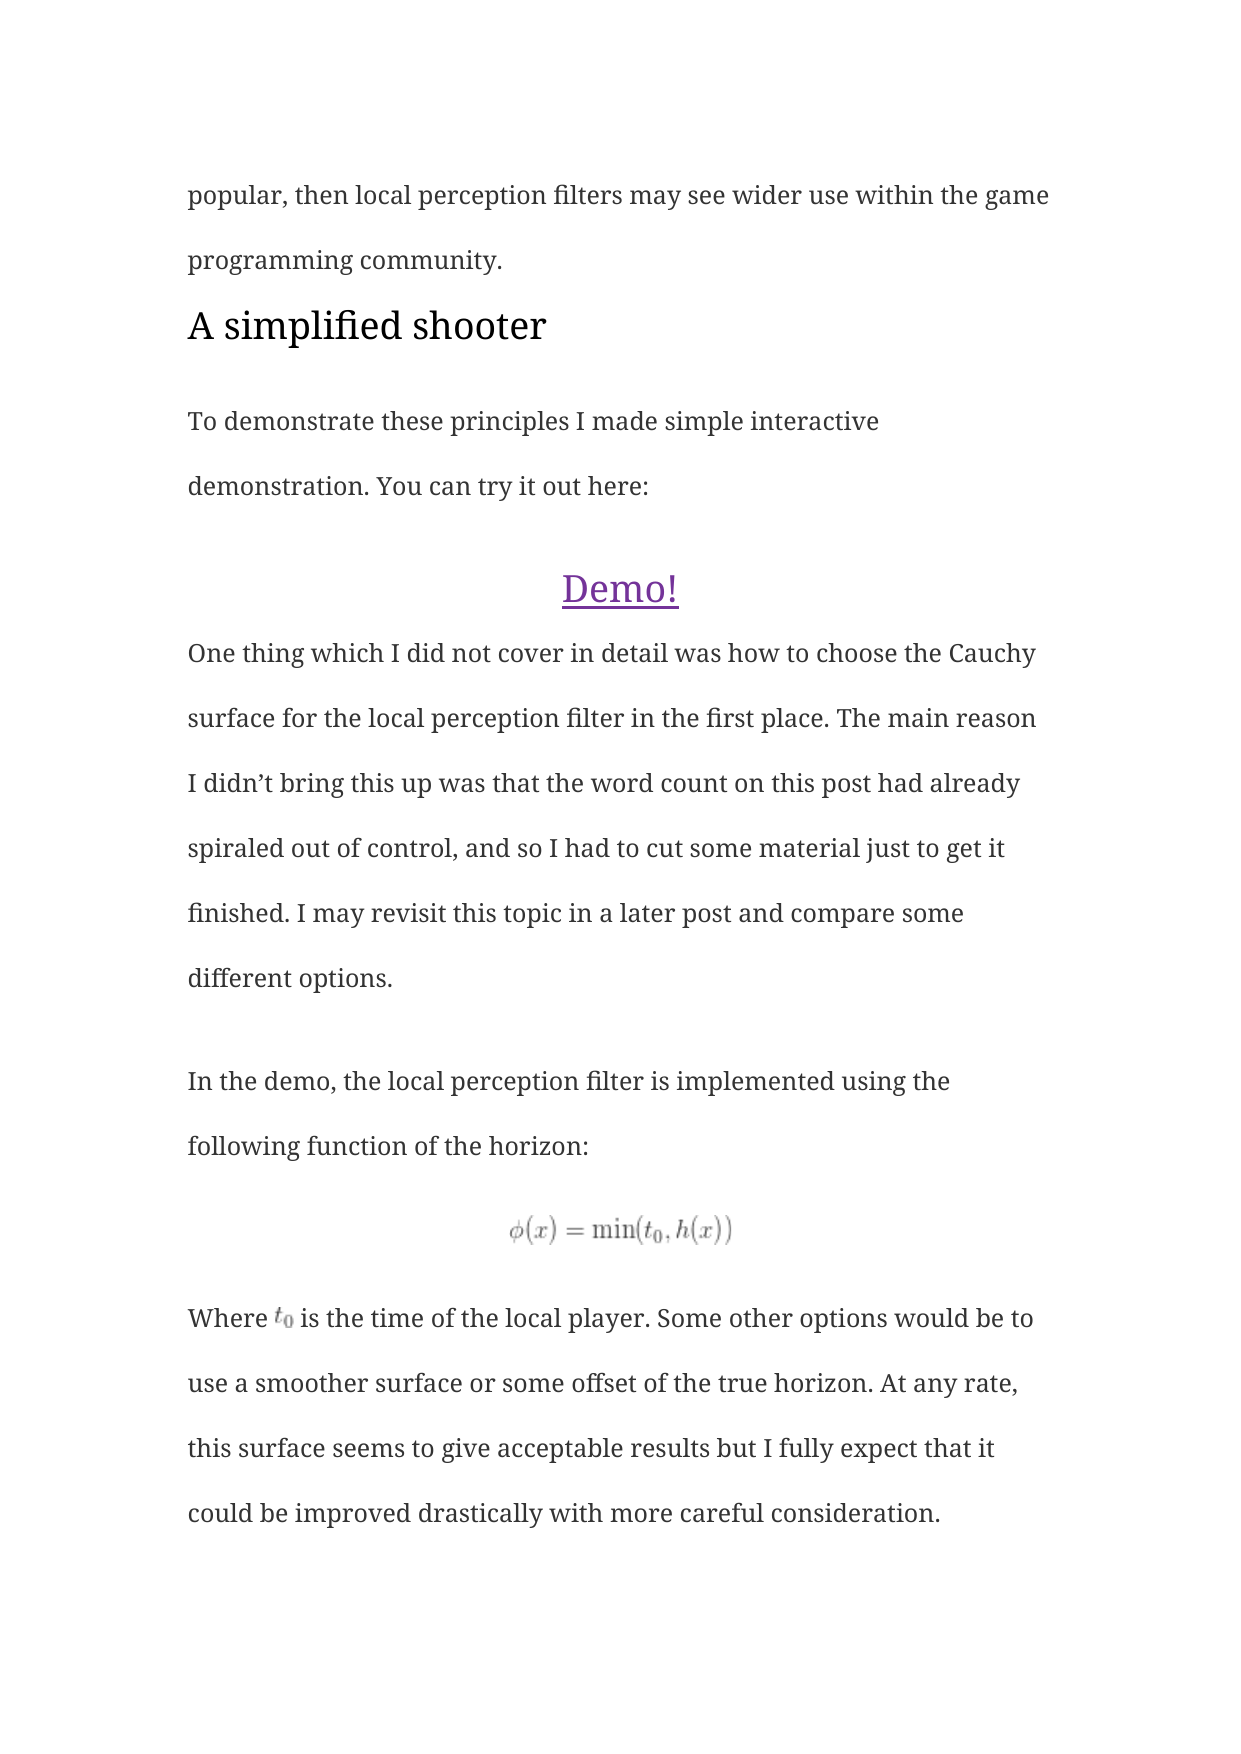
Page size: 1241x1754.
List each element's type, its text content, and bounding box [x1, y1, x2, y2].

picture [509, 1215, 732, 1245]
picture [274, 1307, 294, 1328]
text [187, 162, 1053, 292]
text One thing which I did not cover in detail was how to choose the Cauchy surface for the local perception filter in the first place. The main reason I didn’t bring this up was that the word count on this post had already spiraled out of control, and so I had to cut some material just to get it finished. I may revisit this topic in a later post and compare some different options. [187, 621, 1053, 1011]
text To demonstrate these principles I made simple interactive demonstration. You can try it out here: [187, 388, 1053, 518]
text In the demo, the local perception filter is implemented using the following function of the horizon: [187, 1048, 1053, 1178]
text A simplified shooter [187, 292, 1053, 357]
text Where is the time of the local player. Some other options would be to use a smoother surface or some offset of the true horizon. At any rate, this surface seems to give acceptable results but I fully expect that it could be improved drastically with more careful consideration. [187, 1286, 1053, 1546]
text Demo! [187, 556, 1053, 621]
